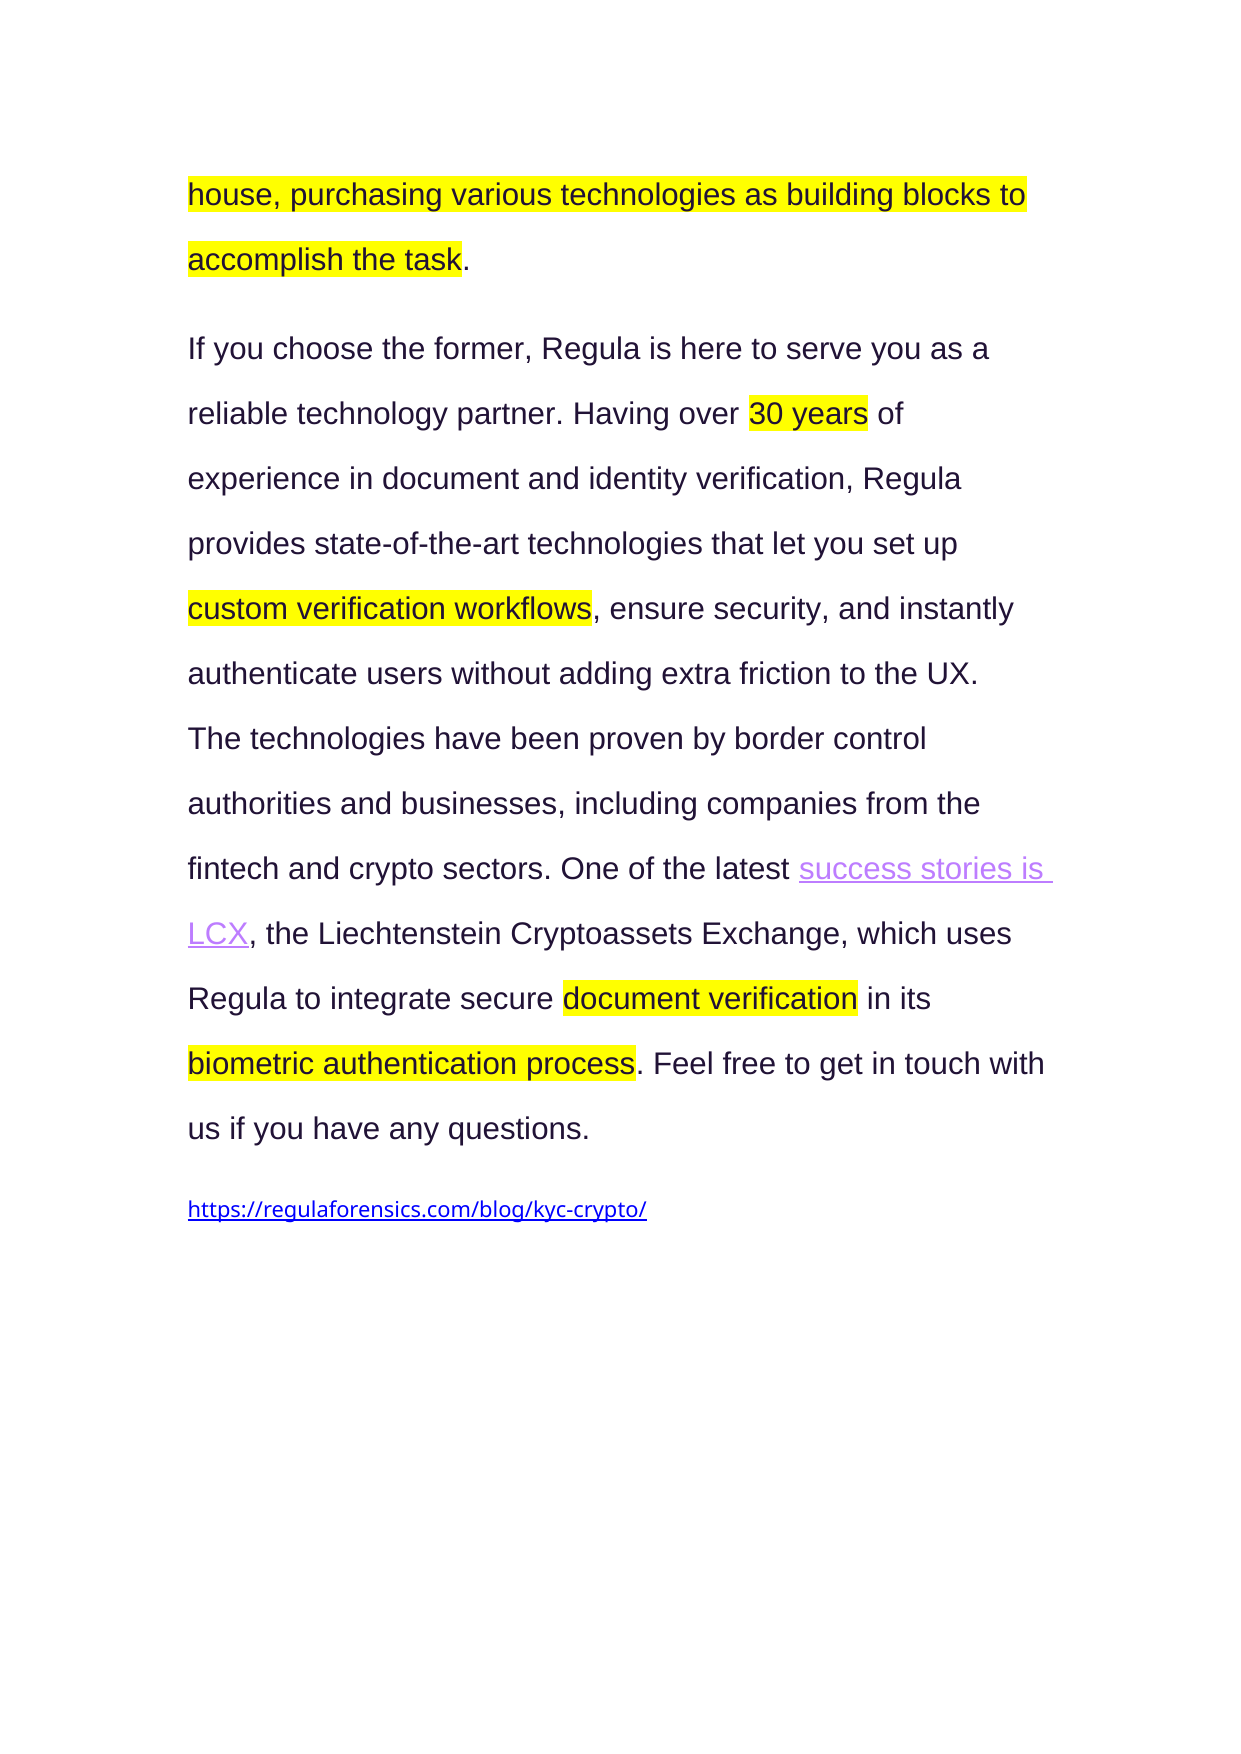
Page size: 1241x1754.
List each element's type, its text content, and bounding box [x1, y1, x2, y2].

text https://regulaforensics.com/blog/kyc-crypto/ [187, 1193, 1053, 1225]
text The technologies have been proven by border control authorities and businesses, including companies from the fintech and crypto sectors. One of the latest success stories is LCX, the Liechtenstein Cryptoassets Exchange, which uses Regula to integrate secure document verification in its biometric authentication process. Feel free to get in touch with us if you have any questions. [187, 705, 1053, 1160]
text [187, 162, 1053, 292]
text If you choose the former, Regula is here to serve you as a reliable technology partner. Having over 30 years of experience in document and identity verification, Regula provides state-of-the-art technologies that let you set up custom verification workflows, ensure security, and instantly authenticate users without adding extra friction to the UX. [187, 315, 1053, 705]
